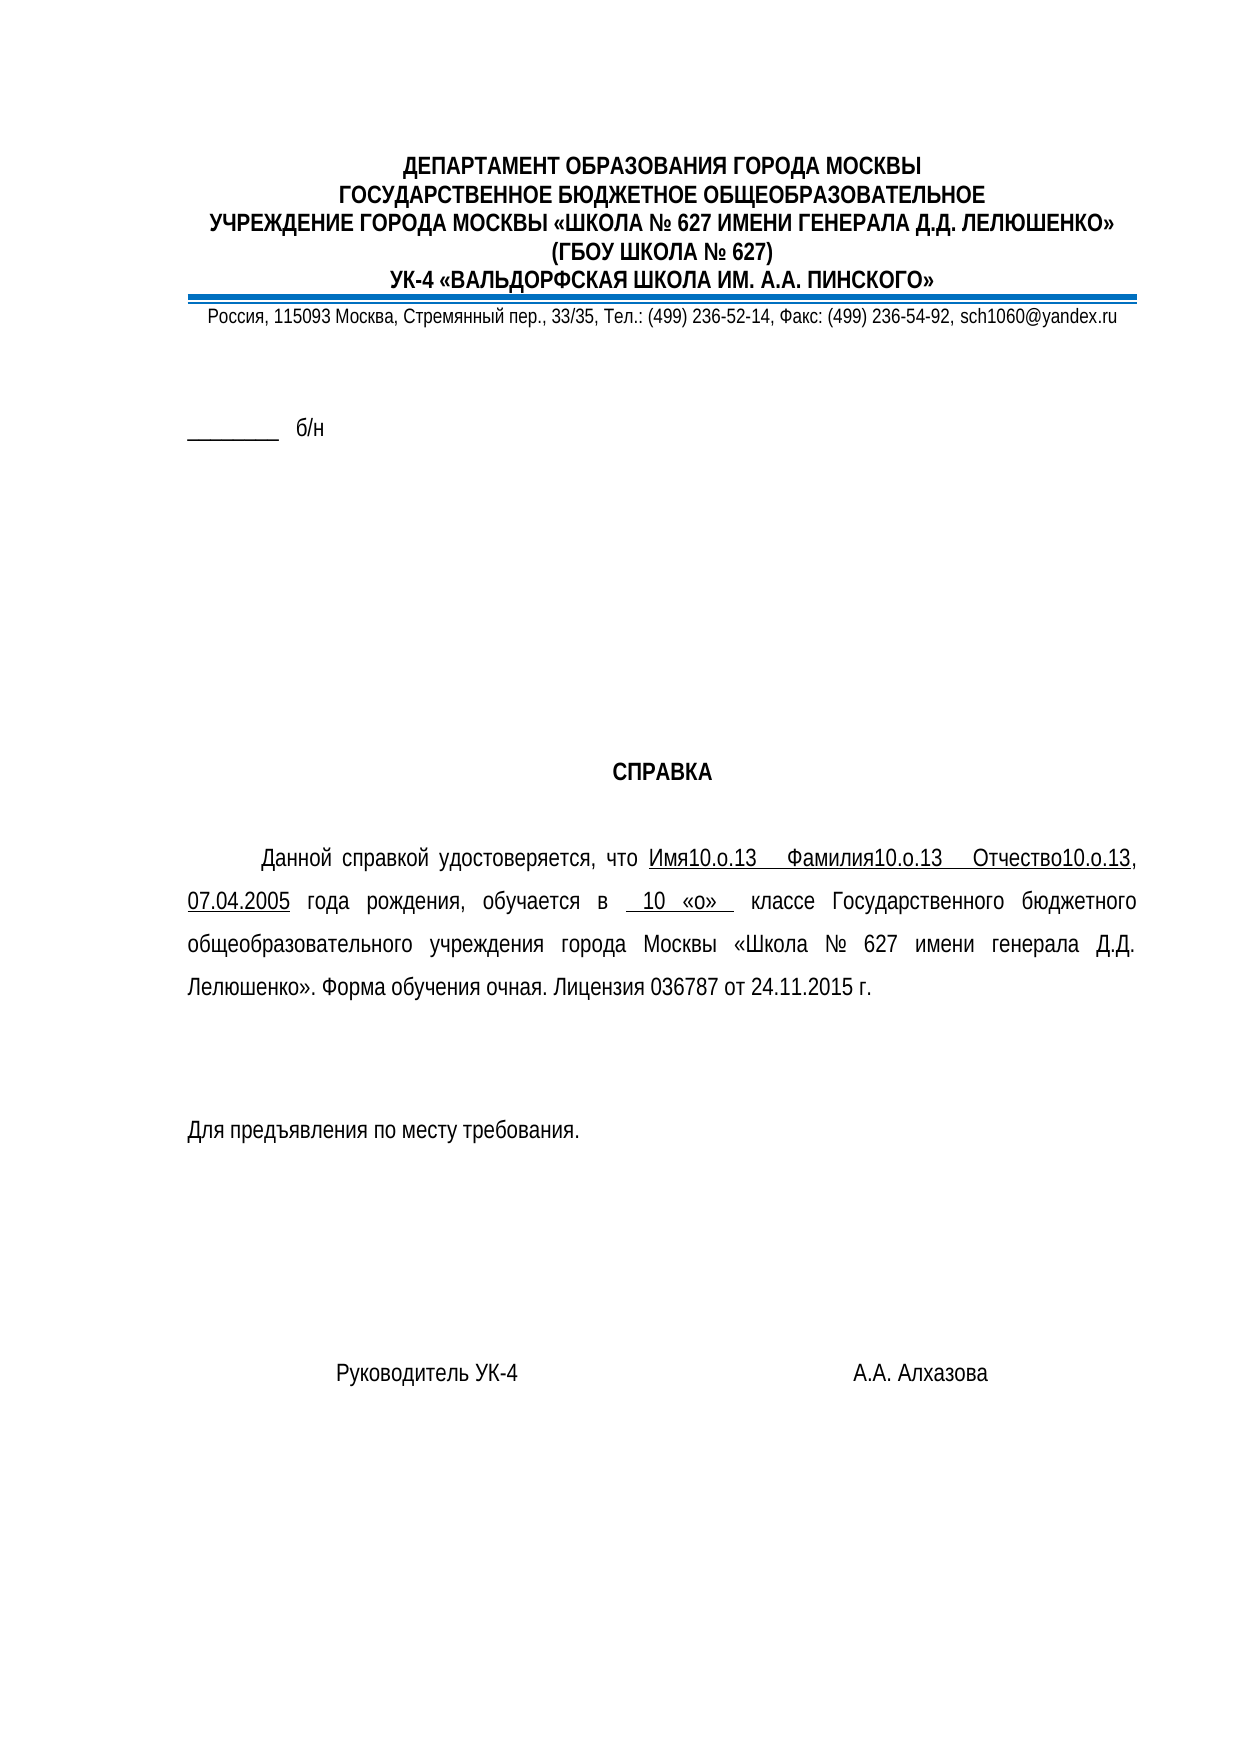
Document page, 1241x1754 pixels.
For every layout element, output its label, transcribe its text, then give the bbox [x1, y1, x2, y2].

subtitle ДЕПАРТАМЕНТ ОБРАЗОВАНИЯ ГОРОДА МОСКВЫ [187, 151, 1137, 179]
text Данной справкой удостоверяется, что Имя10.о.13 Фамилия10.о.13 Отчество10.о.13, 07.04.2005 года рождения, обучается в 10 «о» классе Государственного бюджетного общеобразовательного учреждения города Москвы «Школа № 627 имени генерала Д.Д. Лелюшенко». Форма обучения очная. Лицензия 036787 от 24.11.2015 г. [187, 843, 1137, 1000]
subtitle УК-4 «вальдорфская школа им. А.А. Пинского» [187, 266, 1137, 294]
text Руководитель УК-4 А.А. Алхазова [187, 1358, 1137, 1387]
subtitle УЧРЕЖДЕНИЕ ГОРОДА МОСКВЫ «ШКОЛА № 627 ИМЕНИ ГЕНЕРАЛА Д.Д. ЛЕЛЮШЕНКО» [187, 208, 1137, 237]
text СПРАВКА [187, 757, 1137, 786]
subtitle ГОСУДАРСТВЕННОЕ БЮДЖЕТНОЕ ОБЩЕОБРАЗОВАТЕЛЬНОЕ [187, 179, 1137, 208]
text Для предъявления по месту требования. [187, 1114, 1137, 1143]
text ________ б/н [187, 413, 1137, 442]
text (ГБОУ ШКОЛА № 627) [187, 237, 1137, 266]
table_header Россия, 115093 Москва, Стремянный пер., 33/35, Тел.: (499) 236-52-14, Факс: (499) 236-54-92, sch1060@yandex.ru [188, 304, 1137, 327]
